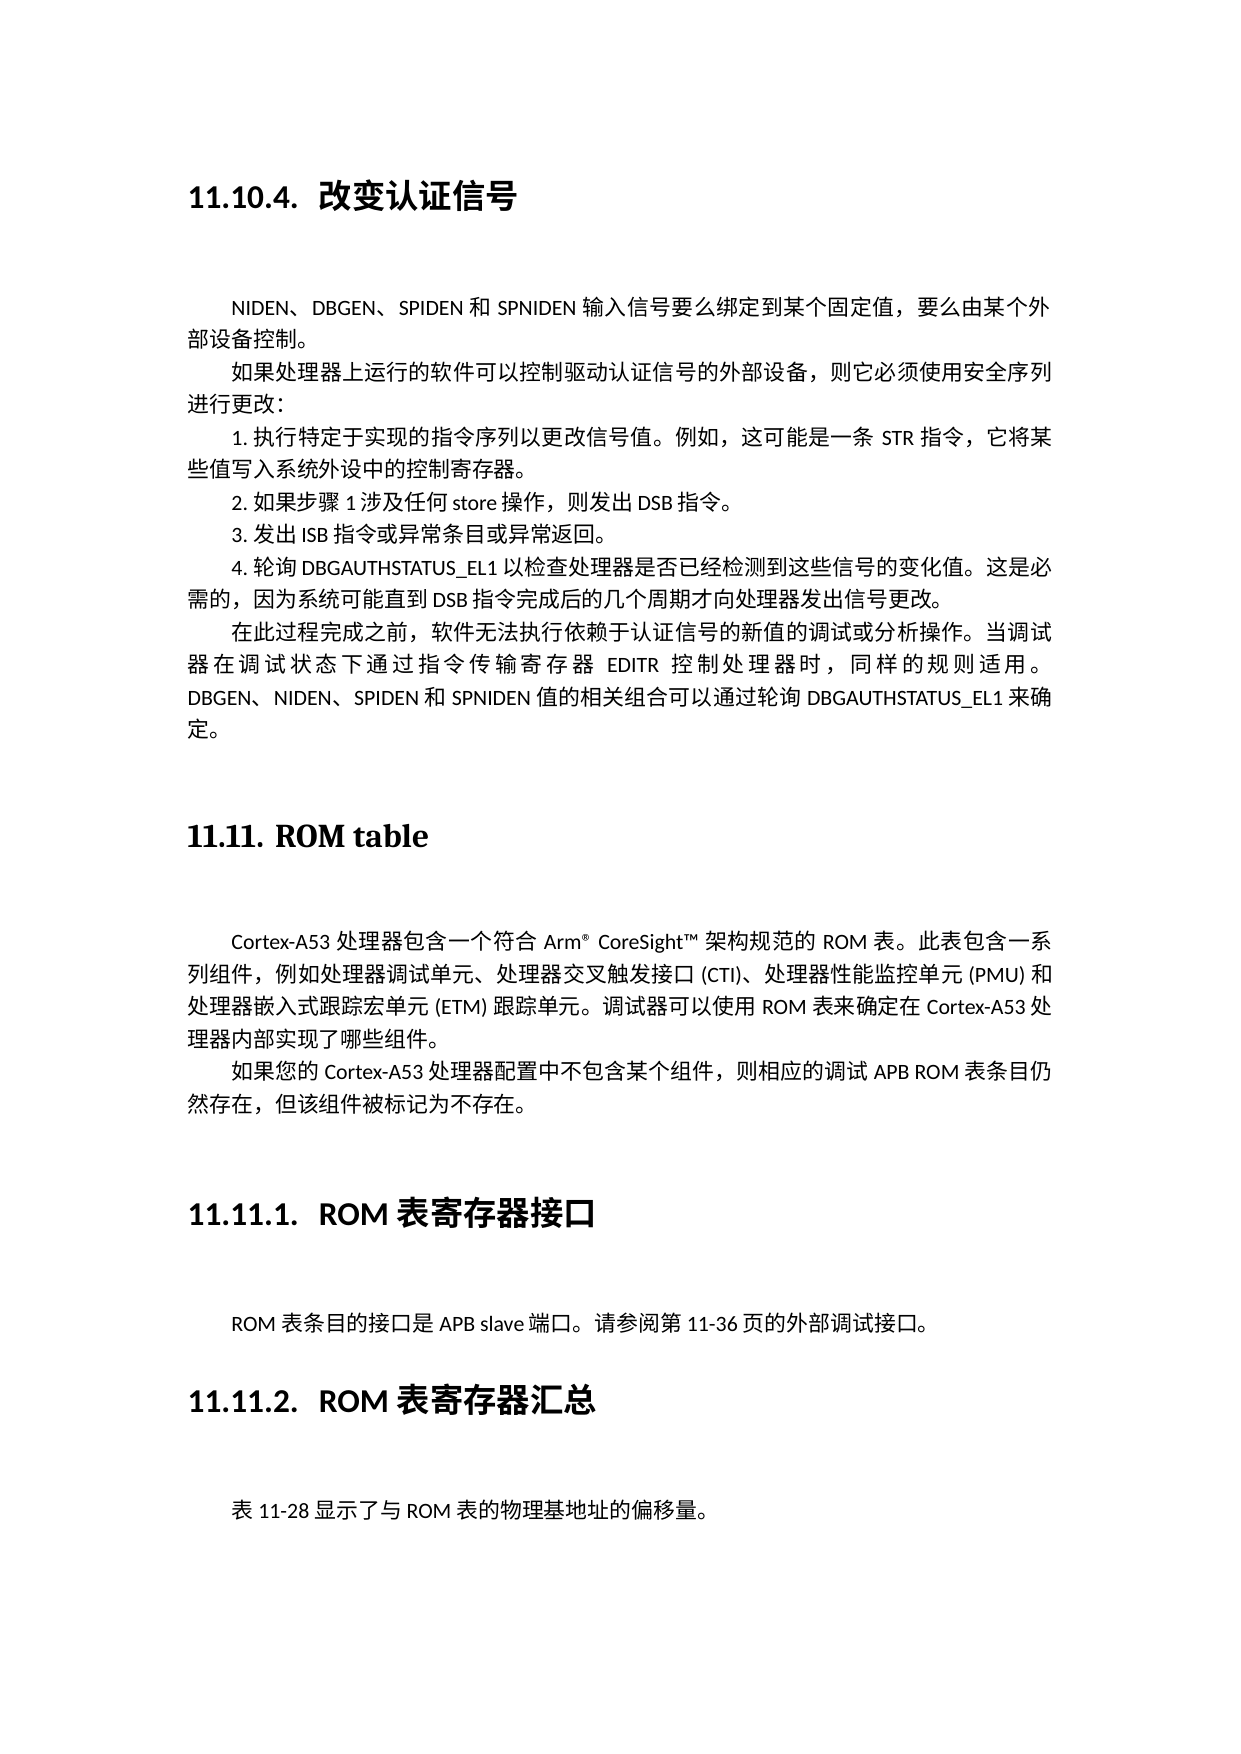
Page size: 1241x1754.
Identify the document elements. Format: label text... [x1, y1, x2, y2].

text 1. 执行特定于实现的指令序列以更改信号值。例如，这可能是一条 STR 指令，它将某些值写入系统外设中的控制寄存器。 [187, 419, 1053, 484]
subtitle 改变认证信号 [187, 162, 1053, 227]
text 3. 发出ISB指令或异常条目或异常返回。 [187, 517, 1053, 549]
text 表 11-28 显示了与 ROM 表的物理基地址的偏移量。 [187, 1492, 1053, 1525]
text 如果处理器上运行的软件可以控制驱动认证信号的外部设备，则它必须使用安全序列进行更改： [187, 354, 1053, 419]
subtitle ROM 表寄存器接口 [187, 1178, 1053, 1243]
text 如果您的 Cortex-A53 处理器配置中不包含某个组件，则相应的调试 APB ROM 表条目仍然存在，但该组件被标记为不存在。 [187, 1054, 1053, 1119]
text ROM 表条目的接口是 APB slave端口。请参阅第 11-36 页的外部调试接口。 [187, 1306, 1053, 1338]
subtitle ROM table [187, 804, 1053, 869]
text 2. 如果步骤1涉及任何store操作，则发出DSB指令。 [187, 484, 1053, 517]
text 4. 轮询DBGAUTHSTATUS_EL1 以检查处理器是否已经检测到这些信号的变化值。这是必需的，因为系统可能直到DSB指令完成后的几个周期才向处理器发出信号更改。 [187, 549, 1053, 614]
text NIDEN、DBGEN、SPIDEN 和 SPNIDEN 输入信号要么绑定到某个固定值，要么由某个外部设备控制。 [187, 289, 1053, 354]
text Cortex-A53 处理器包含一个符合 Arm® CoreSight™ 架构规范的 ROM 表。此表包含一系列组件，例如处理器调试单元、处理器交叉触发接口 (CTI)、处理器性能监控单元 (PMU) 和处理器嵌入式跟踪宏单元 (ETM) 跟踪单元。调试器可以使用 ROM 表来确定在 Cortex-A53 处理器内部实现了哪些组件。 [187, 924, 1053, 1054]
text 在此过程完成之前，软件无法执行依赖于认证信号的新值的调试或分析操作。当调试器在调试状态下通过指令传输寄存器 EDITR 控制处理器时，同样的规则适用。 DBGEN、NIDEN、SPIDEN 和 SPNIDEN 值的相关组合可以通过轮询 DBGAUTHSTATUS_EL1 来确定。 [187, 614, 1053, 744]
subtitle ROM 表寄存器汇总 [187, 1365, 1053, 1430]
